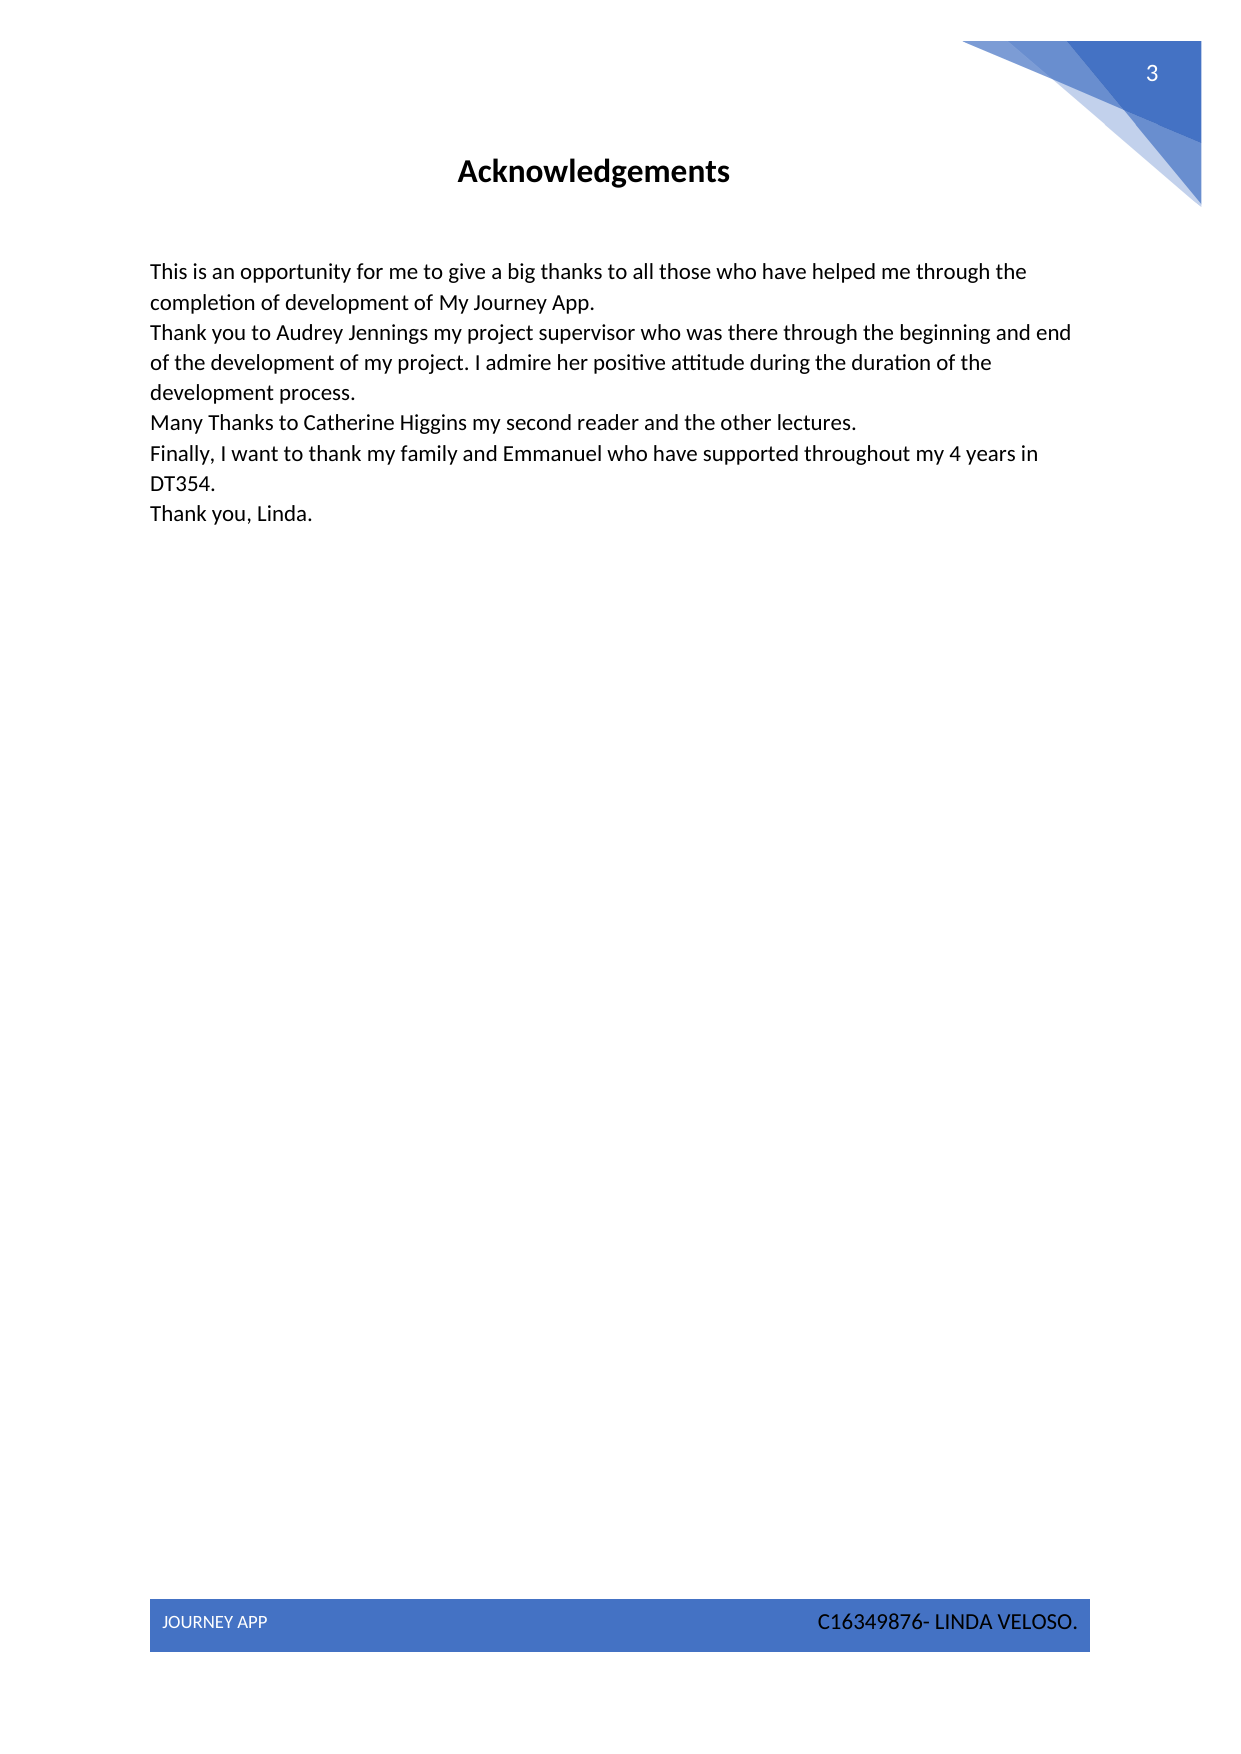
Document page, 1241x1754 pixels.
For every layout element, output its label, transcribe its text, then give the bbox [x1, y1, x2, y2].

text Many Thanks to Catherine Higgins my second reader and the other lectures. [150, 408, 1090, 437]
text This is an opportunity for me to give a big thanks to all those who have helped me through the completion of development of My Journey App. [150, 257, 1090, 316]
text Thank you to Audrey Jennings my project supervisor who was there through the beginning and end of the development of my project. I admire her positive attitude during the duration of the development process. [150, 318, 1090, 406]
text Finally, I want to thank my family and Emmanuel who have supported throughout my 4 years in DT354. [150, 439, 1090, 497]
text Acknowledgements [450, 150, 1090, 191]
picture [962, 41, 1202, 207]
text Thank you, Linda. [150, 499, 1090, 527]
